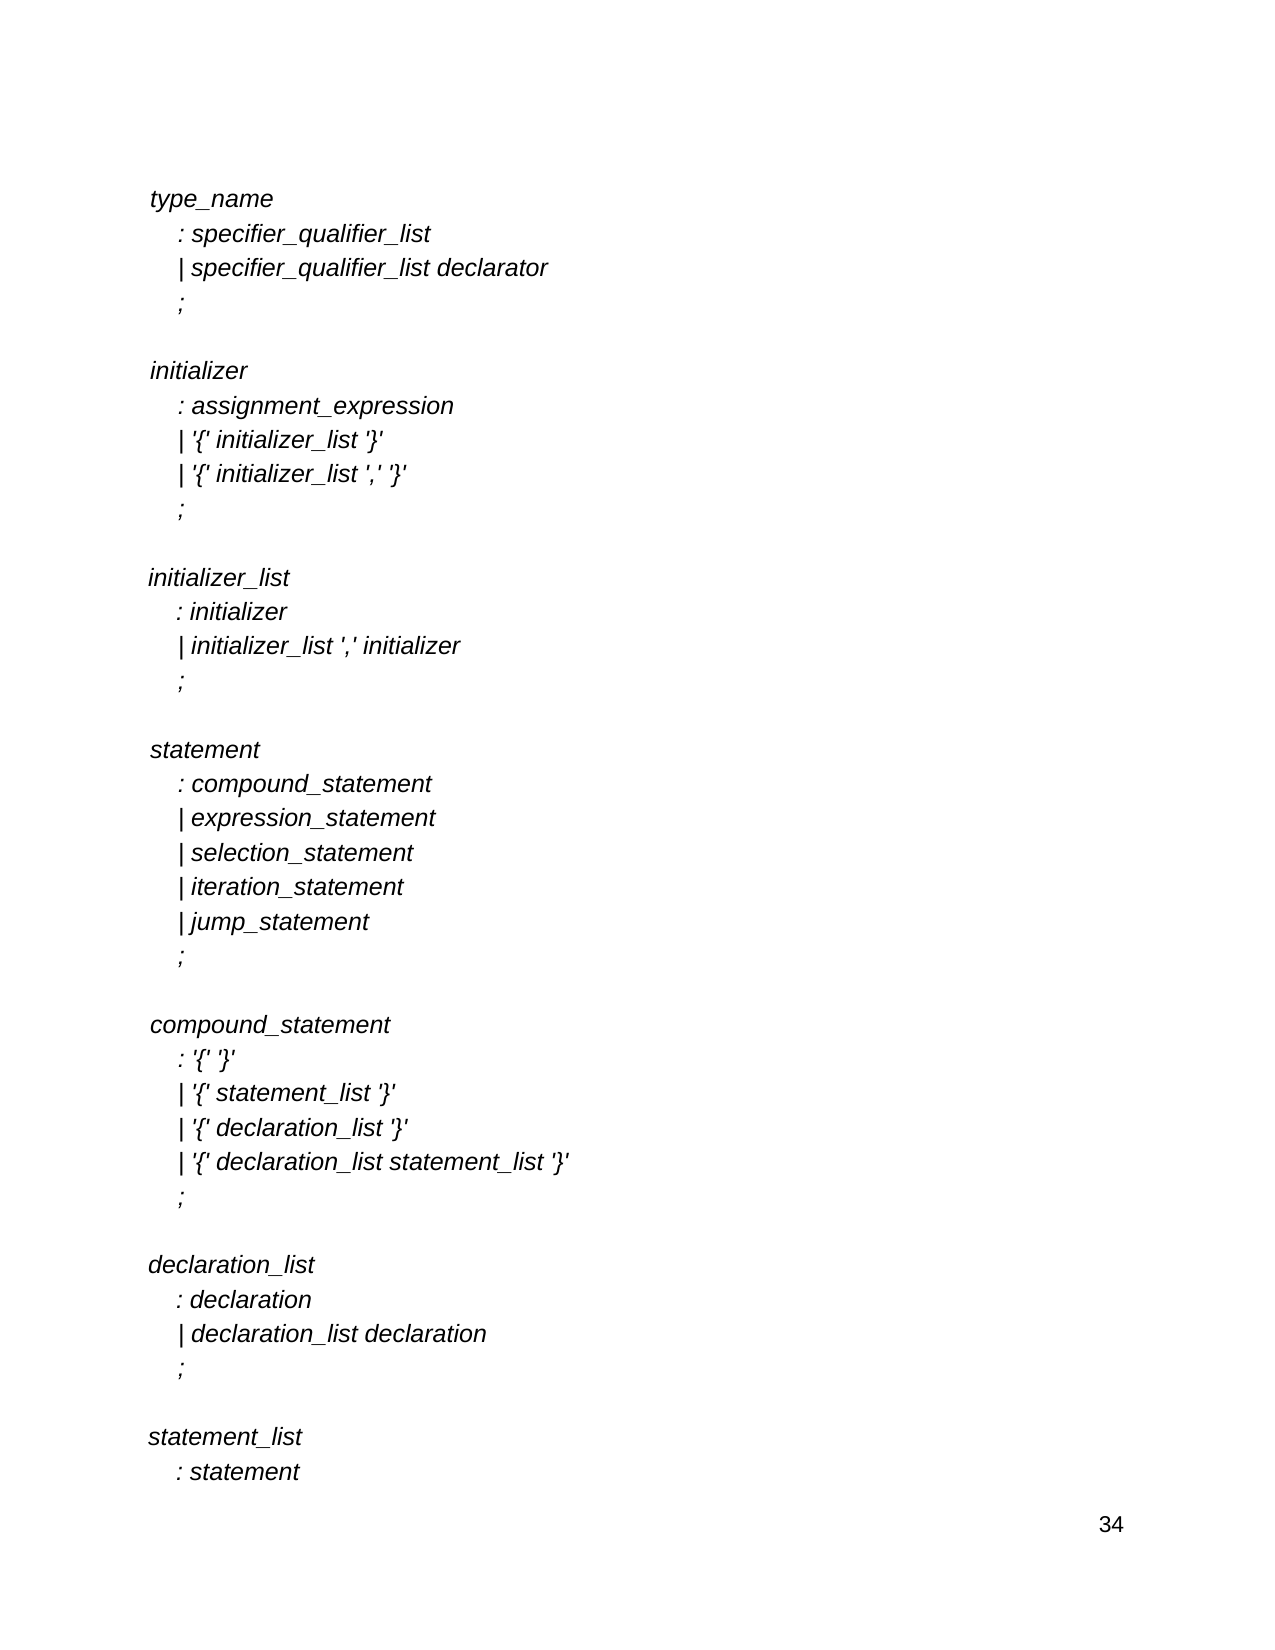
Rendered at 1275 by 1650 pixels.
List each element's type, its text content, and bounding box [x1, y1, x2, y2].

text | specifier_qualifier_list declarator [178, 253, 1139, 282]
text : specifier_qualifier_list [178, 219, 1139, 247]
text : initializer [133, 597, 289, 626]
text ; [178, 666, 1139, 694]
text | selection_statement [178, 838, 1139, 866]
text : '{' '}' [178, 1044, 1139, 1073]
text ; [178, 287, 1139, 316]
text ; [178, 1353, 1139, 1382]
text : statement [133, 1457, 302, 1485]
text : compound_statement [178, 769, 1139, 798]
text | initializer_list ',' initializer [178, 631, 1139, 660]
text | jump_statement [178, 906, 1139, 935]
text ; [178, 941, 1139, 969]
text | declaration_list declaration [178, 1319, 1139, 1348]
text type_name [150, 184, 1139, 213]
text statement [150, 734, 1139, 763]
text : assignment_expression [178, 391, 1139, 419]
text | '{' initializer_list '}' [178, 425, 1139, 454]
text declaration_list [133, 1250, 317, 1279]
text compound_statement [150, 1010, 1139, 1038]
text ; [178, 494, 1139, 523]
text initializer_list [133, 563, 292, 591]
text ; [178, 1182, 1139, 1210]
text | expression_statement [178, 803, 1139, 832]
text | iteration_statement [178, 872, 1139, 901]
text | '{' initializer_list ',' '}' [178, 459, 1139, 488]
text | '{' declaration_list '}' [178, 1113, 1139, 1142]
text | '{' declaration_list statement_list '}' [178, 1147, 1139, 1176]
text : declaration [133, 1285, 314, 1313]
text initializer [150, 356, 1139, 385]
text | '{' statement_list '}' [178, 1078, 1139, 1107]
text statement_list [133, 1422, 304, 1451]
